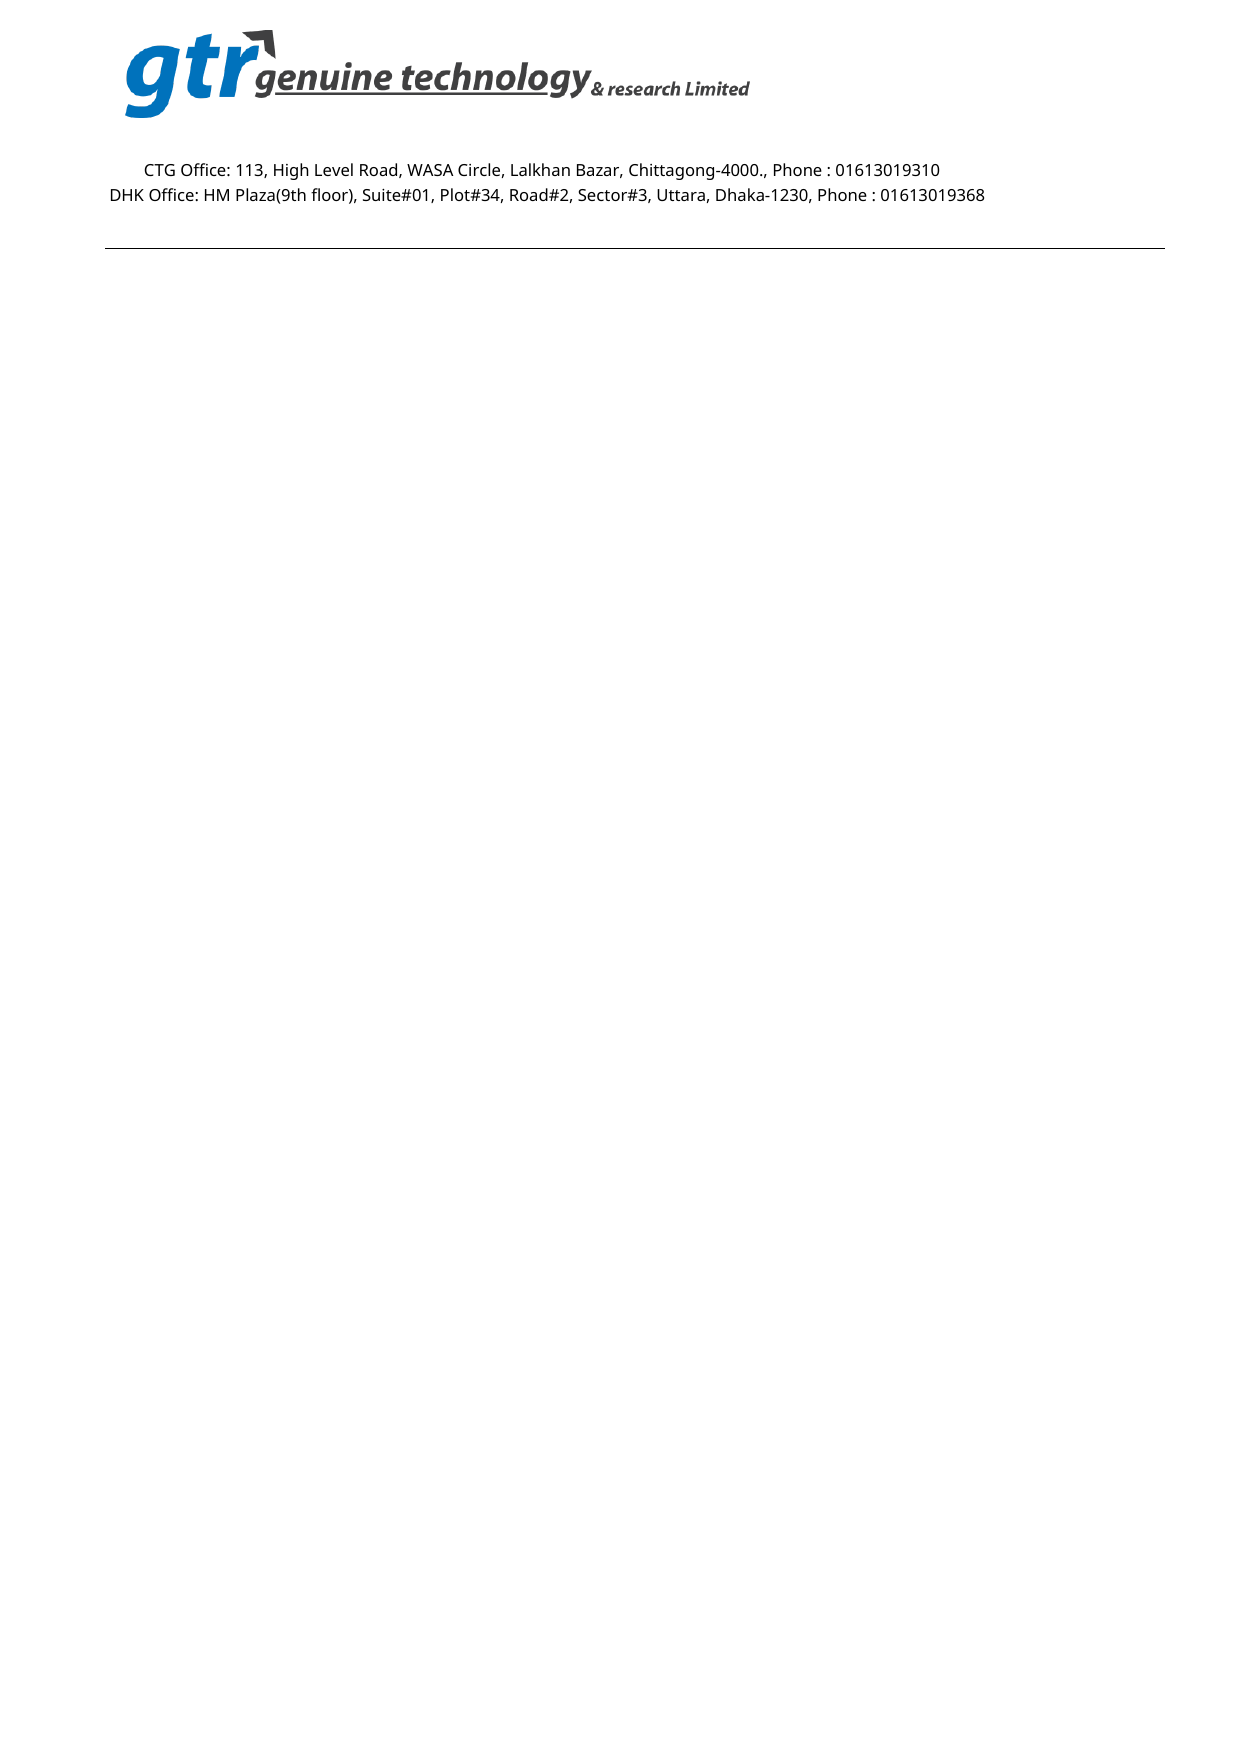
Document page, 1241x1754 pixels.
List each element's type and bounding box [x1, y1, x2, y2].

picture [105, 30, 777, 118]
